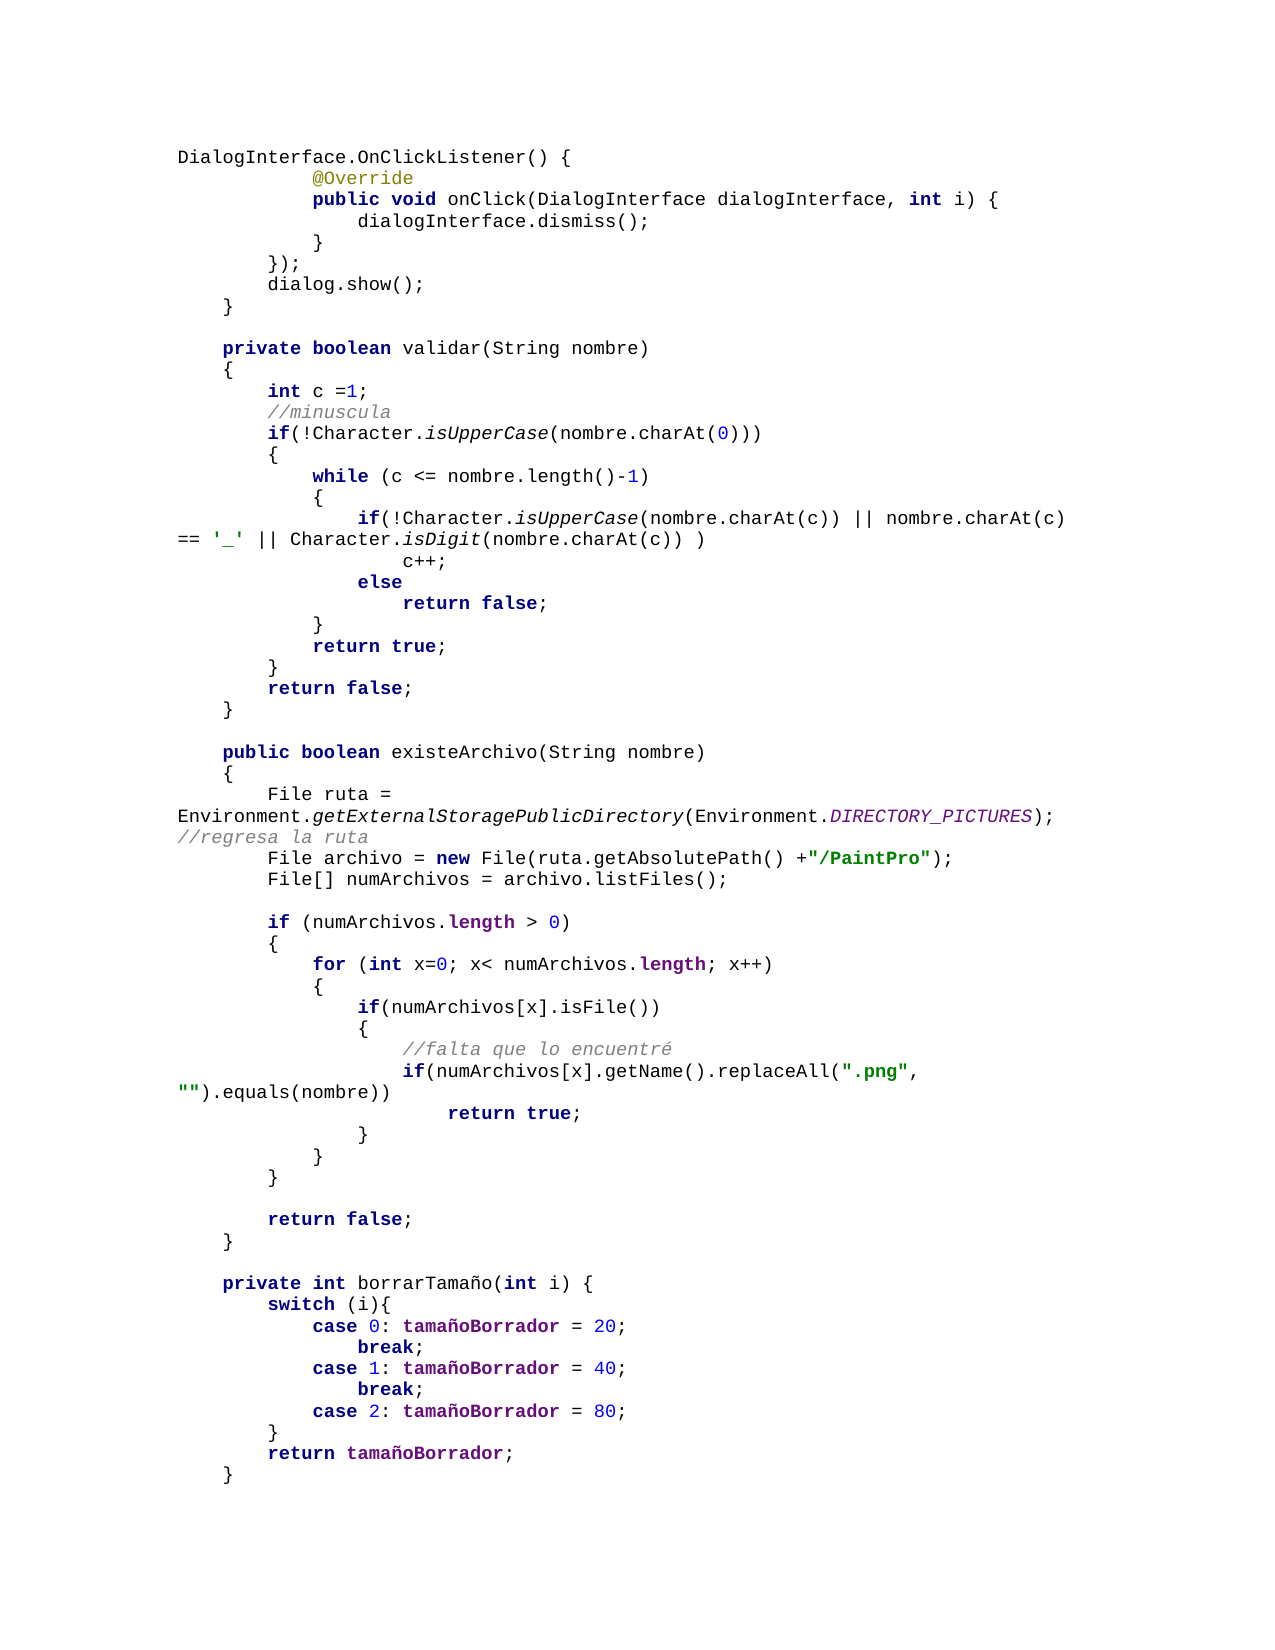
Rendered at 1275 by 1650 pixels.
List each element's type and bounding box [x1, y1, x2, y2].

text [177, 148, 1098, 1486]
